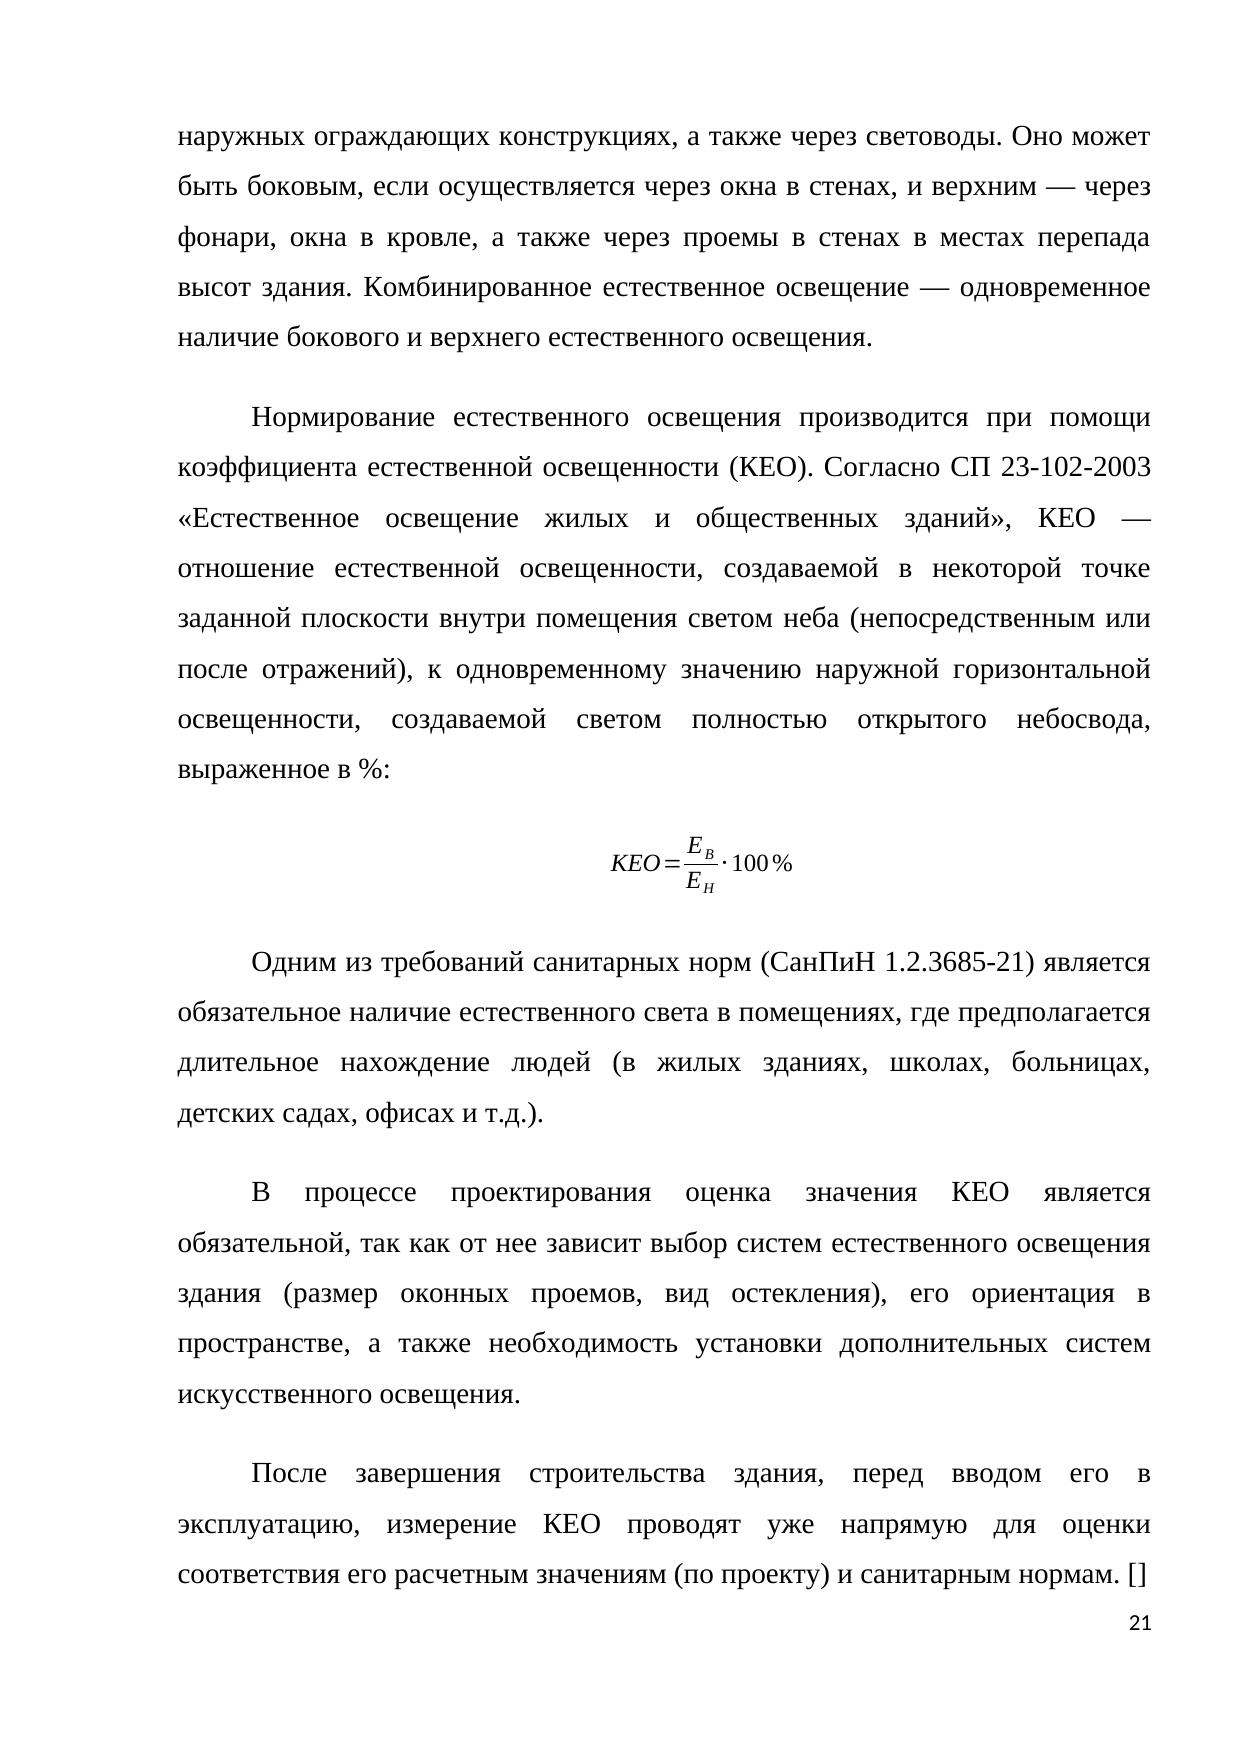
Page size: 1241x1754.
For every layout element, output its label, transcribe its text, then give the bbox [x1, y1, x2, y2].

text В процессе проектирования оценка значения КЕО является обязательной, так как от нее зависит выбор систем естественного освещения здания (размер оконных проемов, вид остекления), его ориентация в пространстве, а также необходимость установки дополнительных систем искусственного освещения. [177, 1174, 1152, 1409]
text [177, 118, 1152, 353]
text После завершения строительства здания, перед вводом его в эксплуатацию, измерение КЕО проводят уже напрямую для оценки соответствия его расчетным значениям (по проекту) и санитарным нормам. [] [177, 1456, 1152, 1590]
text Одним из требований санитарных норм (СанПиН 1.2.3685-21) является обязательное наличие естественного света в помещениях, где предполагается длительное нахождение людей (в жилых зданиях, школах, больницах, детских садах, офисах и т.д.). [177, 944, 1152, 1128]
text Нормирование естественного освещения производится при помощи коэффициента естественной освещенности (КЕО). Согласно СП 23-102-2003 «Естественное освещение жилых и общественных зданий», КЕО — отношение естественной освещенности, создаваемой в некоторой точке заданной плоскости внутри помещения светом неба (непосредственным или после отражений), к одновременному значению наружной горизонтальной освещенности, создаваемой светом полностью открытого небосвода, выраженное в %: [177, 399, 1152, 785]
